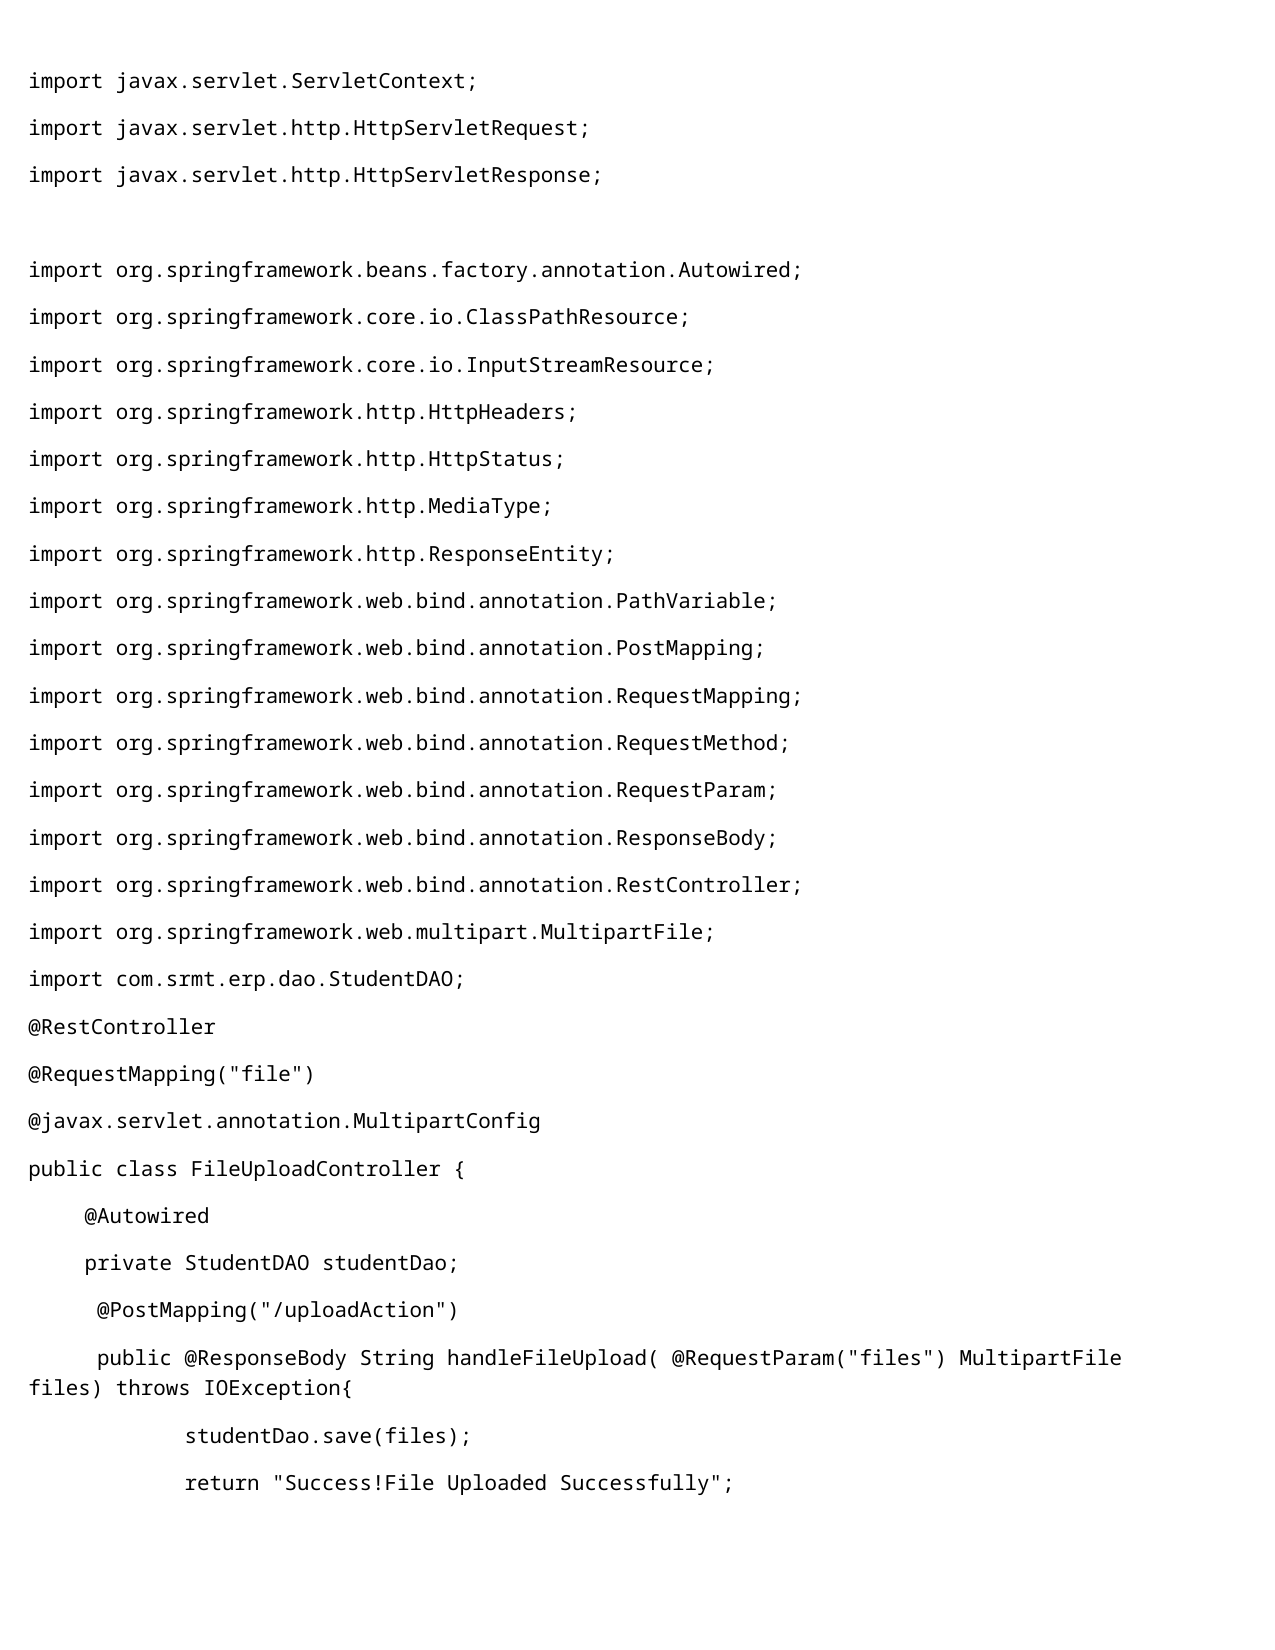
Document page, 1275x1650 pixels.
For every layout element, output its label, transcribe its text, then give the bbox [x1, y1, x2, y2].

text import org.springframework.http.MediaType; [28, 492, 1125, 520]
text import com.srmt.erp.dao.StudentDAO; [28, 964, 1125, 993]
text return "Success!File Uploaded Successfully"; [28, 1468, 1125, 1497]
text import org.springframework.http.HttpHeaders; [28, 397, 1125, 426]
text private StudentDAO studentDao; [28, 1248, 1125, 1277]
text import org.springframework.beans.factory.annotation.Autowired; [28, 255, 1125, 284]
text @RequestMapping("file") [28, 1059, 1125, 1088]
text import javax.servlet.http.HttpServletRequest; [28, 113, 1125, 142]
text public class FileUploadController { [28, 1154, 1125, 1182]
text import org.springframework.http.HttpStatus; [28, 444, 1125, 473]
text import org.springframework.web.bind.annotation.RequestMapping; [28, 681, 1125, 709]
text import org.springframework.web.bind.annotation.RequestParam; [28, 775, 1125, 804]
text import org.springframework.web.bind.annotation.RestController; [28, 870, 1125, 898]
text import javax.servlet.ServletContext; [28, 66, 1125, 94]
text import org.springframework.core.io.ClassPathResource; [28, 302, 1125, 331]
text import org.springframework.core.io.InputStreamResource; [28, 350, 1125, 378]
text import org.springframework.web.bind.annotation.RequestMethod; [28, 728, 1125, 757]
text import org.springframework.web.bind.annotation.ResponseBody; [28, 823, 1125, 851]
text import javax.servlet.http.HttpServletResponse; [28, 161, 1125, 189]
text public @ResponseBody String handleFileUpload( @RequestParam("files") MultipartFile files) throws IOException{ [28, 1343, 1125, 1402]
text @javax.servlet.annotation.MultipartConfig [28, 1106, 1125, 1135]
text import org.springframework.web.bind.annotation.PathVariable; [28, 586, 1125, 615]
text import org.springframework.http.ResponseEntity; [28, 539, 1125, 567]
text import org.springframework.web.multipart.MultipartFile; [28, 917, 1125, 946]
text @PostMapping("/uploadAction") [28, 1296, 1125, 1324]
text import org.springframework.web.bind.annotation.PostMapping; [28, 633, 1125, 662]
text studentDao.save(files); [28, 1421, 1125, 1449]
text @RestController [28, 1012, 1125, 1040]
text @Autowired [28, 1201, 1125, 1229]
